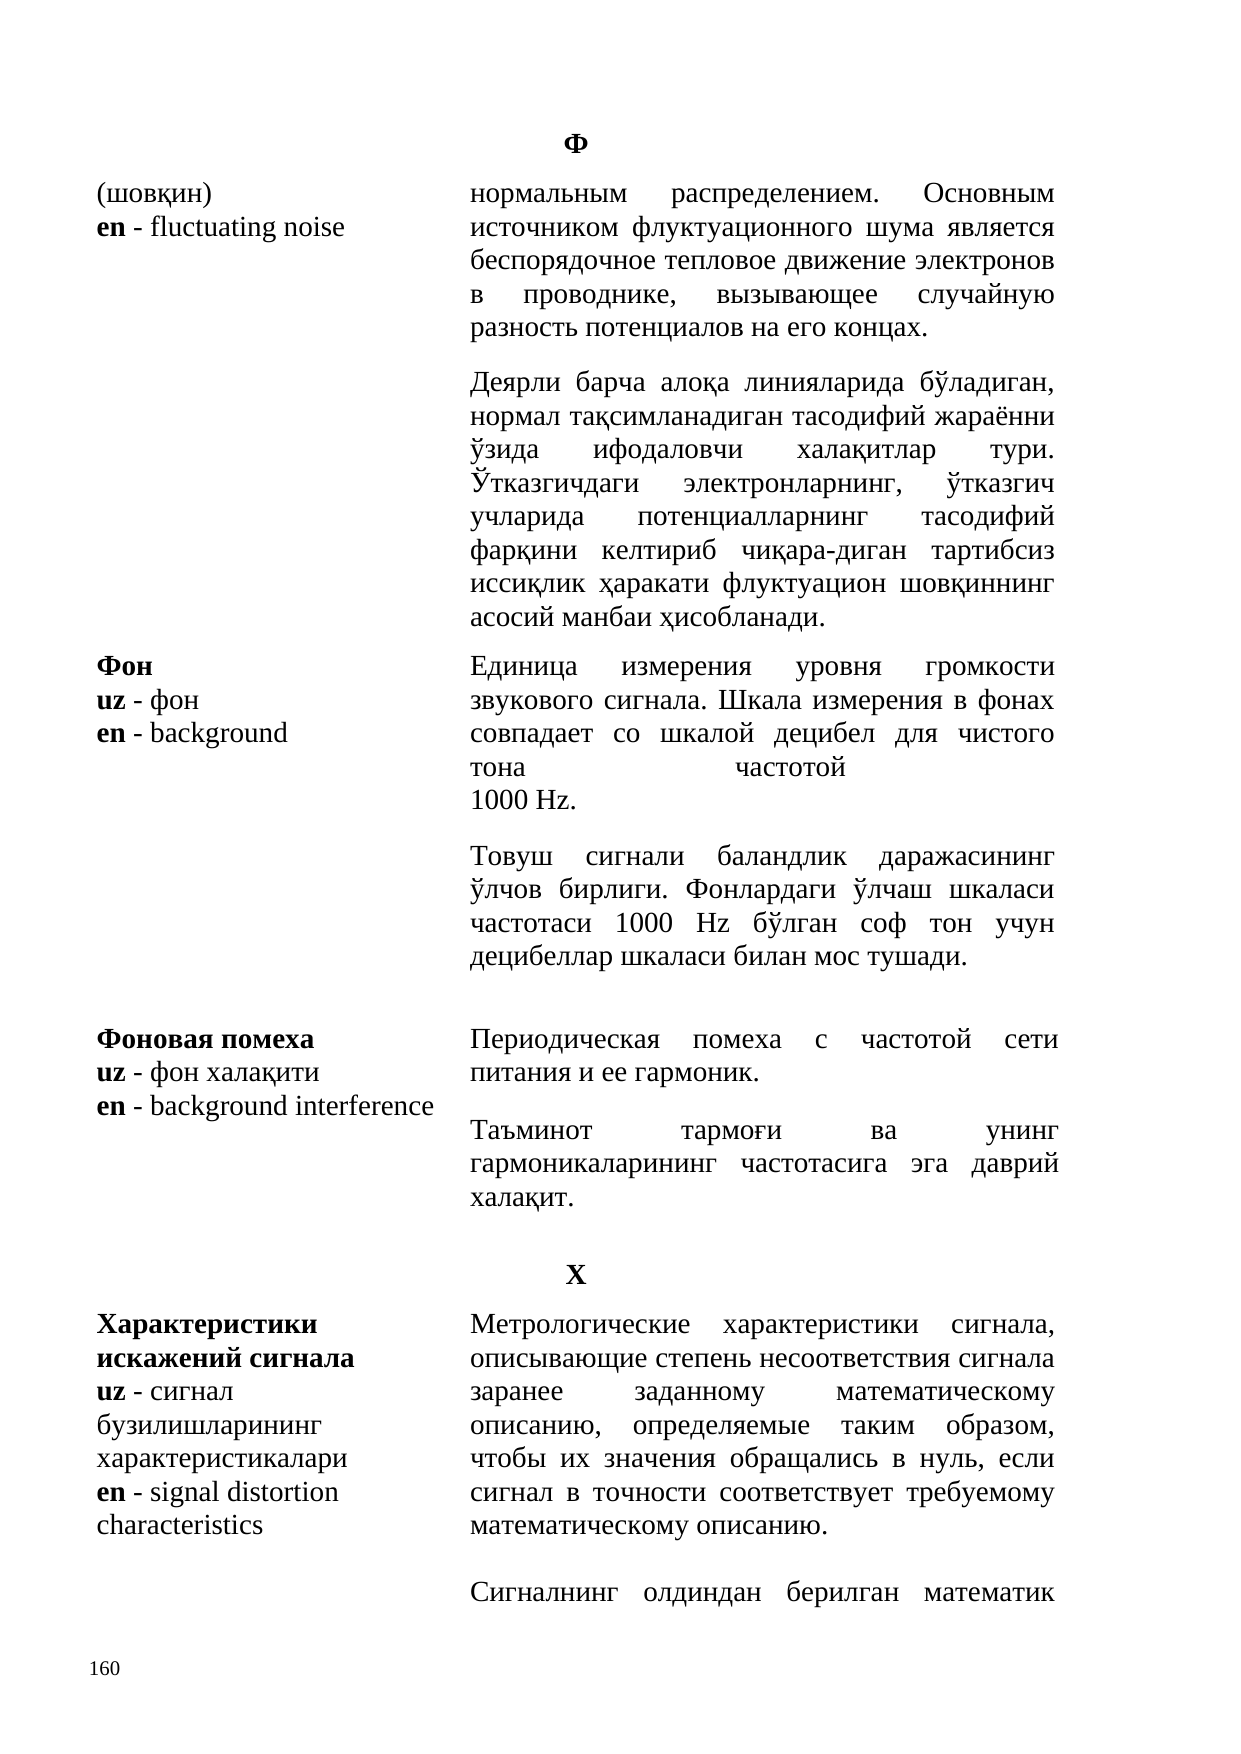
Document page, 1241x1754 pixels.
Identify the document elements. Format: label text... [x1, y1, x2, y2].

table_cell Фон uz - фон en - background [89, 641, 462, 1013]
table_header Х [89, 1249, 1063, 1298]
table_cell Единица измерения уровня громкости звукового сигнала. Шкала измерения в фонах совпадает со шкалой децибел для чистого тона частотой 1000 Hz. Товуш сигнали баландлик даражасининг ўлчов бирлиги. Фонлардаги ўлчаш шкаласи частотаси 1000 Hz бўлган соф тон учун децибеллар шкаласи билан мос тушади. [462, 641, 1063, 1013]
table_cell Флуктуационная помеха (шум) uz - флуктуацион халақит (шовқин) en - fluctuating noise [89, 167, 462, 641]
table_header Ф [89, 118, 1063, 167]
table_cell Фоновая помеха uz - фон халақити en - background interference [89, 1013, 462, 1221]
table_cell Характеристики искажений сигнала uz - сигнал бузилишларининг характеристикалари en - signal distortion characteristics [89, 1299, 462, 1616]
table_cell Периодическая помеха с частотой сети питания и ее гармоник. Таъминот тармоғи ва унинг гармоникаларининг частотасига эга даврий халақит. [462, 1013, 1063, 1221]
